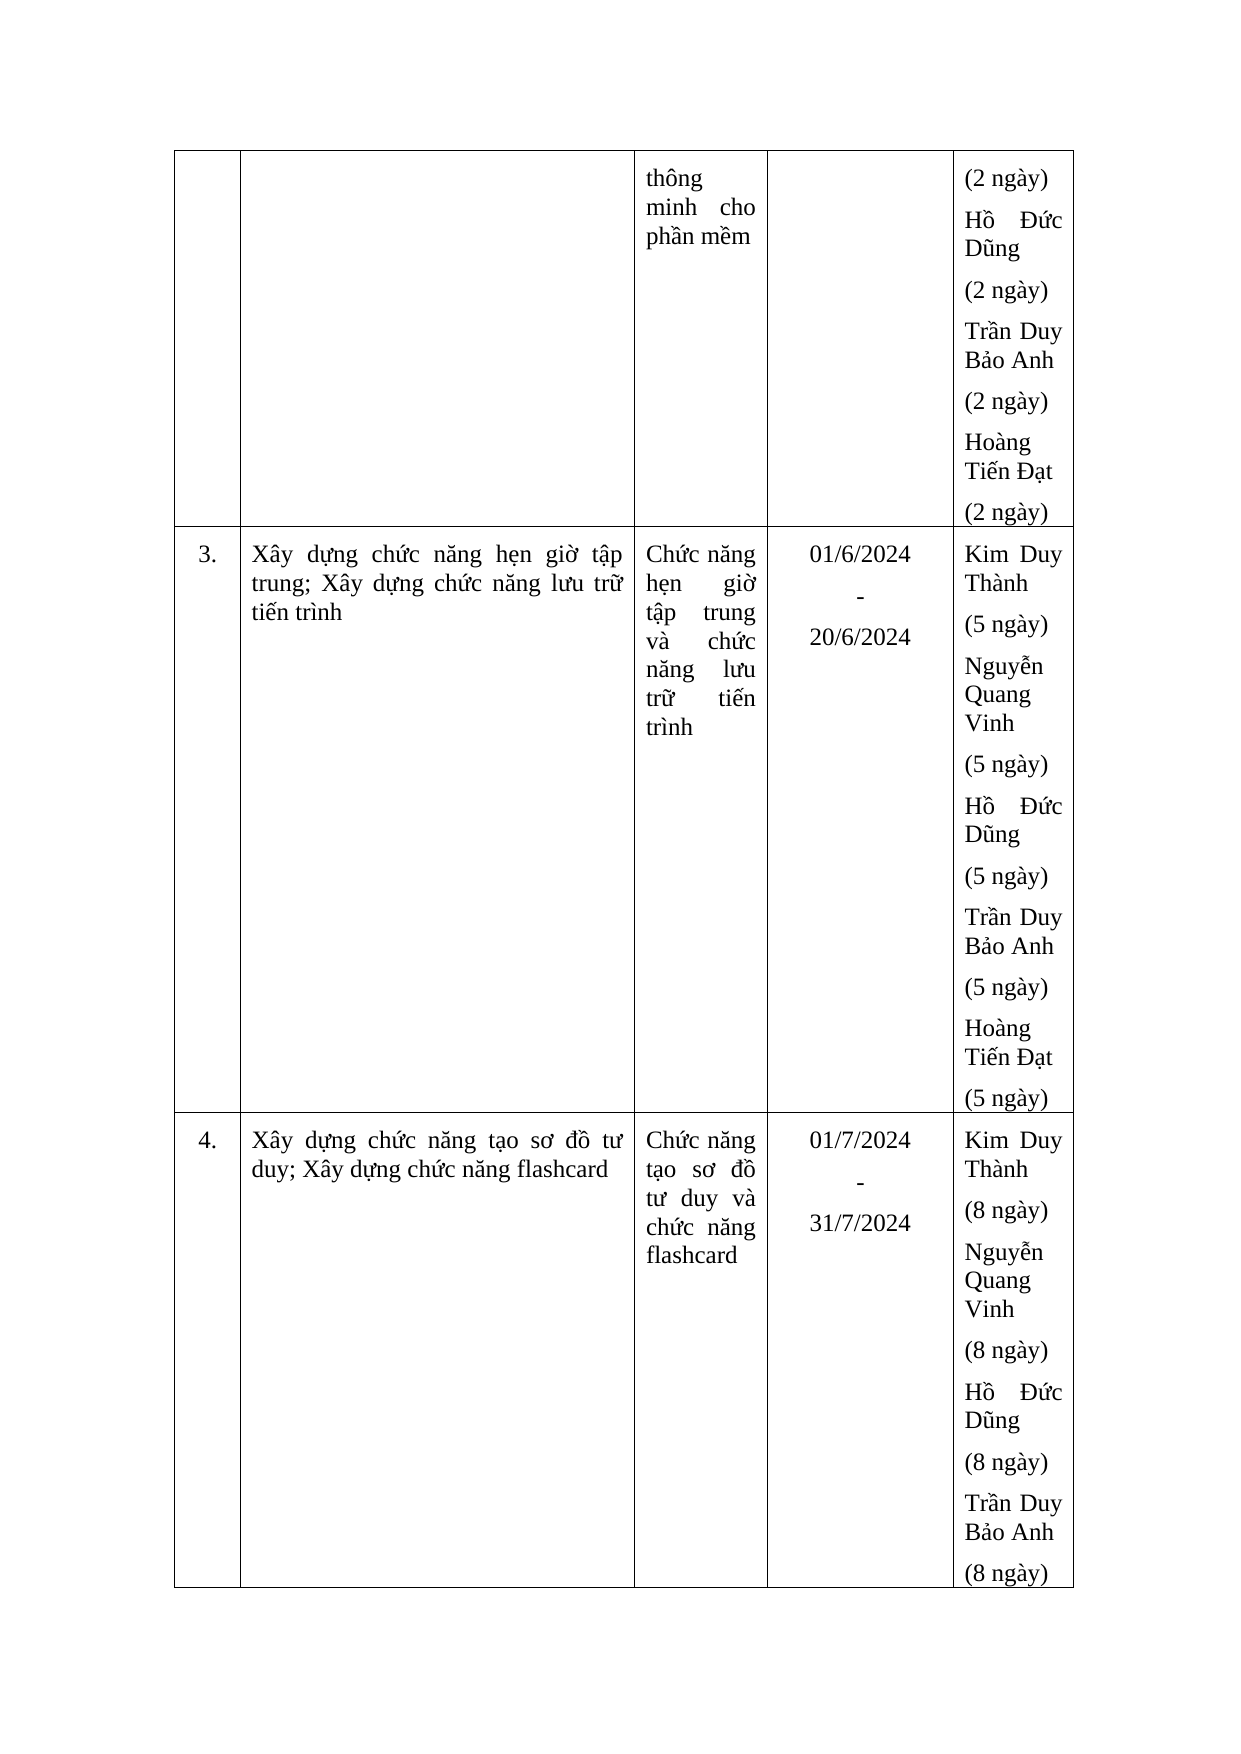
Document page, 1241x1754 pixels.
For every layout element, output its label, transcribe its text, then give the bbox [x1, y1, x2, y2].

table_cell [768, 151, 953, 526]
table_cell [635, 1113, 767, 1587]
table_cell Xây dựng chức năng hẹn giờ tập trung; Xây dựng chức năng lưu trữ tiến trình [241, 527, 634, 1112]
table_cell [241, 151, 634, 526]
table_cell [954, 1113, 1073, 1587]
table_cell Chức năng hẹn giờ tập trung và chức năng lưu trữ tiến trình [635, 527, 767, 1112]
table_cell 2. [175, 151, 240, 526]
table_cell 3. [175, 527, 240, 1112]
table_cell 01/6/2024 - 20/6/2024 [768, 527, 953, 1112]
table_cell 4. [175, 1113, 240, 1587]
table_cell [954, 151, 1073, 526]
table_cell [635, 151, 767, 526]
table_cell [241, 1113, 634, 1587]
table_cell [768, 1113, 953, 1587]
table_cell Kim Duy Thành (5 ngày) Nguyễn Quang Vinh (5 ngày) Hồ Đức Dũng (5 ngày) Trần Duy Bảo Anh (5 ngày) Hoàng Tiến Đạt (5 ngày) [954, 527, 1073, 1112]
